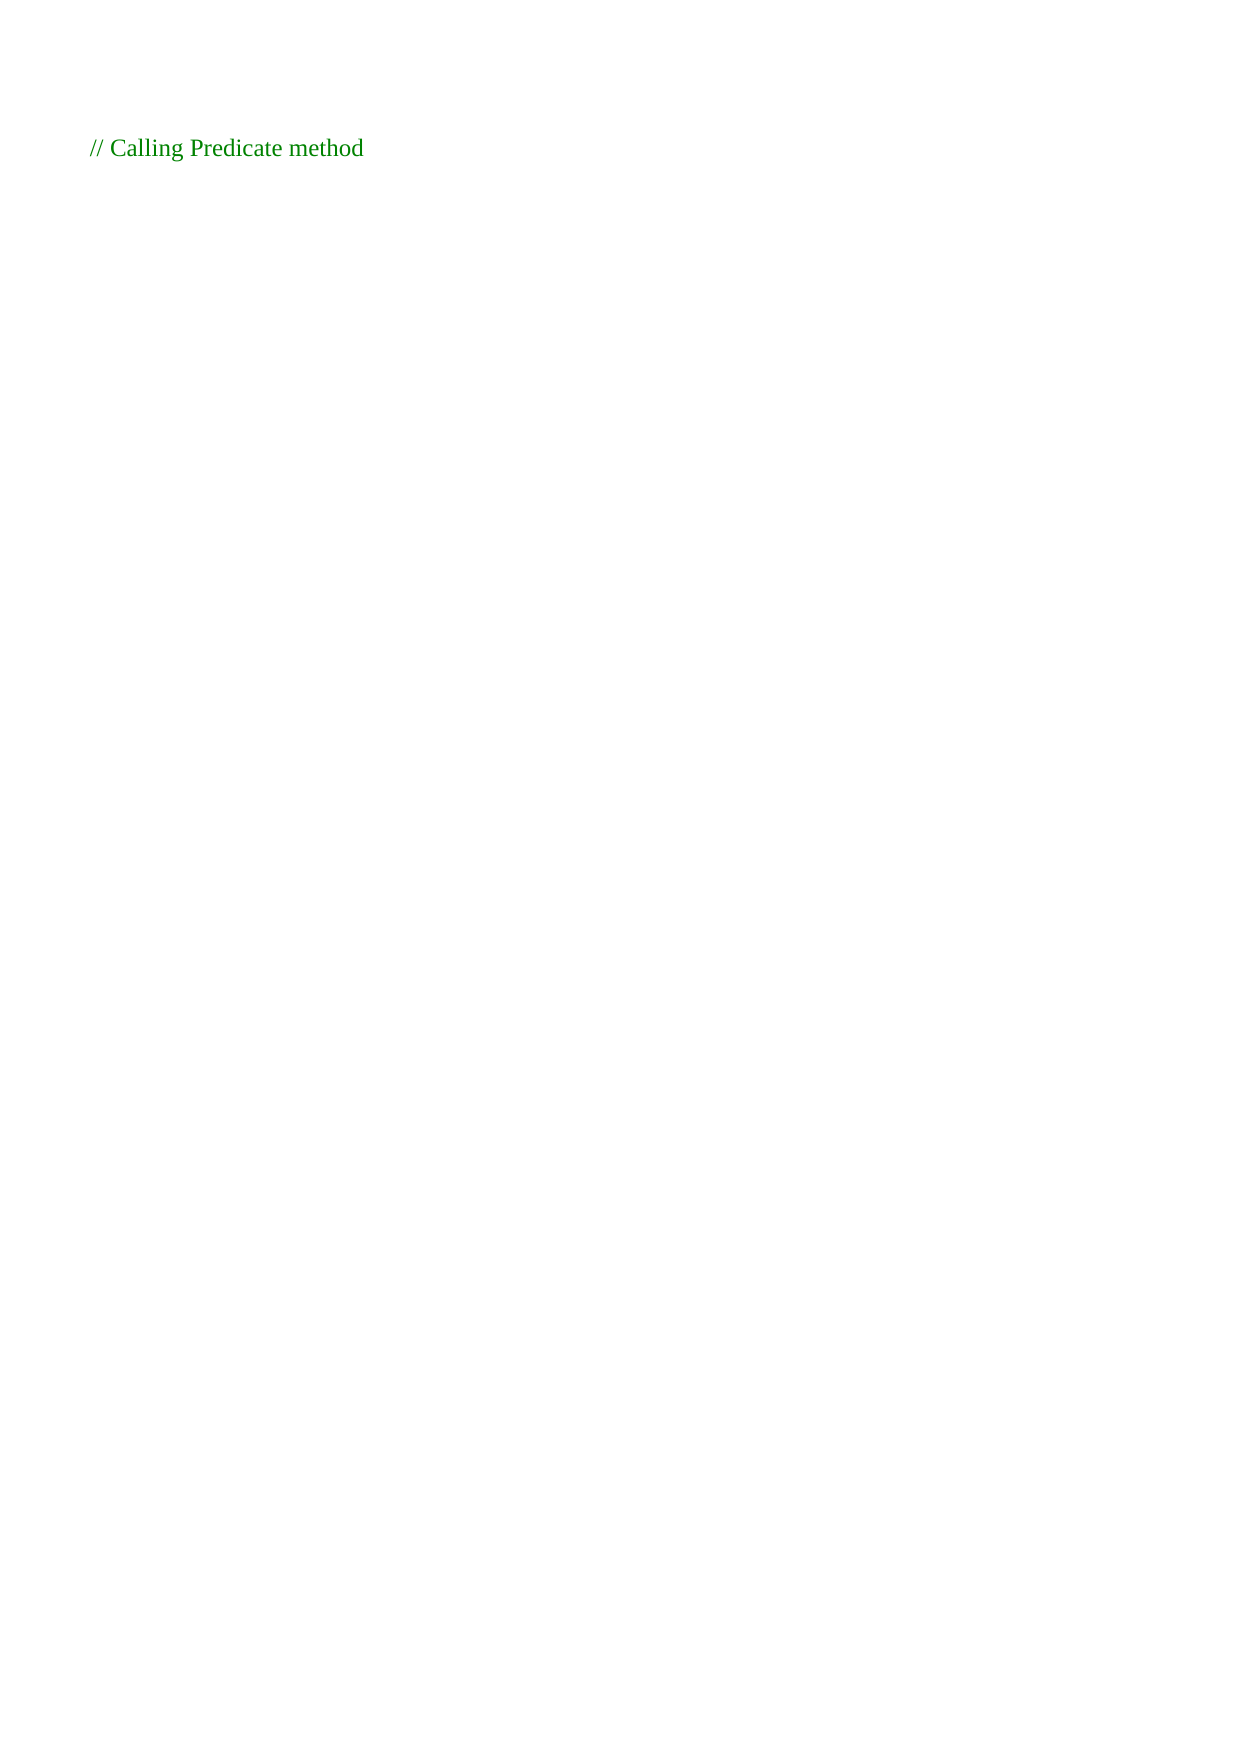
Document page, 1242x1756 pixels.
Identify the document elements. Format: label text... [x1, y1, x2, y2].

text // Calling Predicate method [89, 133, 1242, 162]
